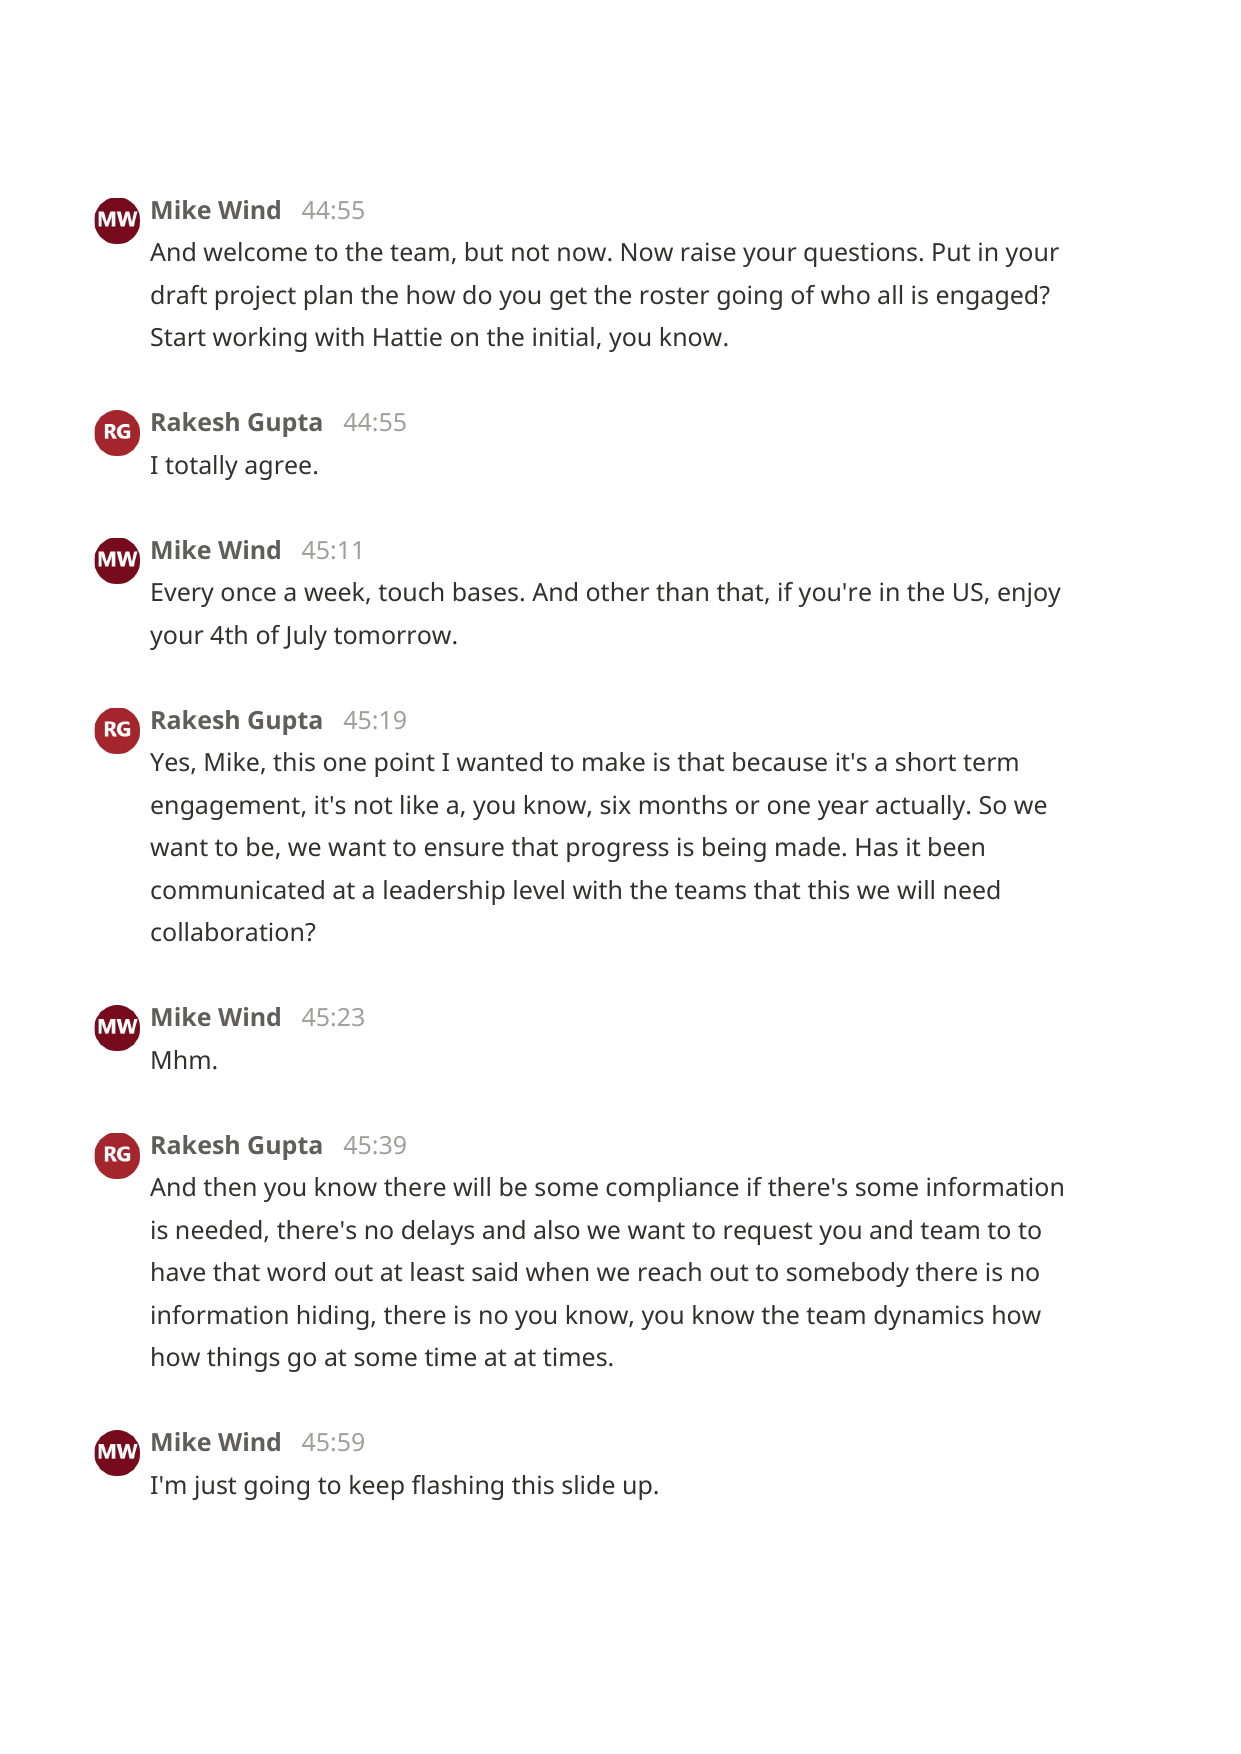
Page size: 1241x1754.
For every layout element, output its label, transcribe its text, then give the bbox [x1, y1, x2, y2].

text Mike Wind 45:11 Every once a week, touch bases. And other than that, if you're in the US, enjoy your 4th of July tomorrow. [150, 490, 1090, 652]
picture [94, 198, 140, 244]
text Mike Wind 44:55 And welcome to the team, but not now. Now raise your questions. Put in your draft project plan the how do you get the roster going of who all is engaged? Start working with Hattie on the initial, you know. [150, 150, 1090, 354]
text Rakesh Gupta 45:39 And then you know there will be some compliance if there's some information is needed, there's no delays and also we want to request you and team to to have that word out at least said when we reach out to somebody there is no information hiding, there is no you know, you know the team dynamics how how things go at some time at at times. [150, 1085, 1090, 1374]
text Rakesh Gupta 44:55 I totally agree. [150, 362, 1090, 482]
picture [94, 1430, 140, 1476]
text Rakesh Gupta 45:19 Yes, Mike, this one point I wanted to make is that because it's a short term engagement, it's not like a, you know, six months or one year actually. So we want to be, we want to ensure that progress is being made. Has it been communicated at a leadership level with the teams that this we will need collaboration? [150, 660, 1090, 949]
picture [94, 410, 140, 456]
picture [94, 1133, 140, 1179]
picture [94, 1005, 140, 1051]
picture [94, 538, 140, 584]
text Mike Wind 45:59 I'm just going to keep flashing this slide up. [150, 1382, 1090, 1502]
text Mike Wind 45:23 Mhm. [150, 957, 1090, 1077]
picture [94, 708, 140, 754]
